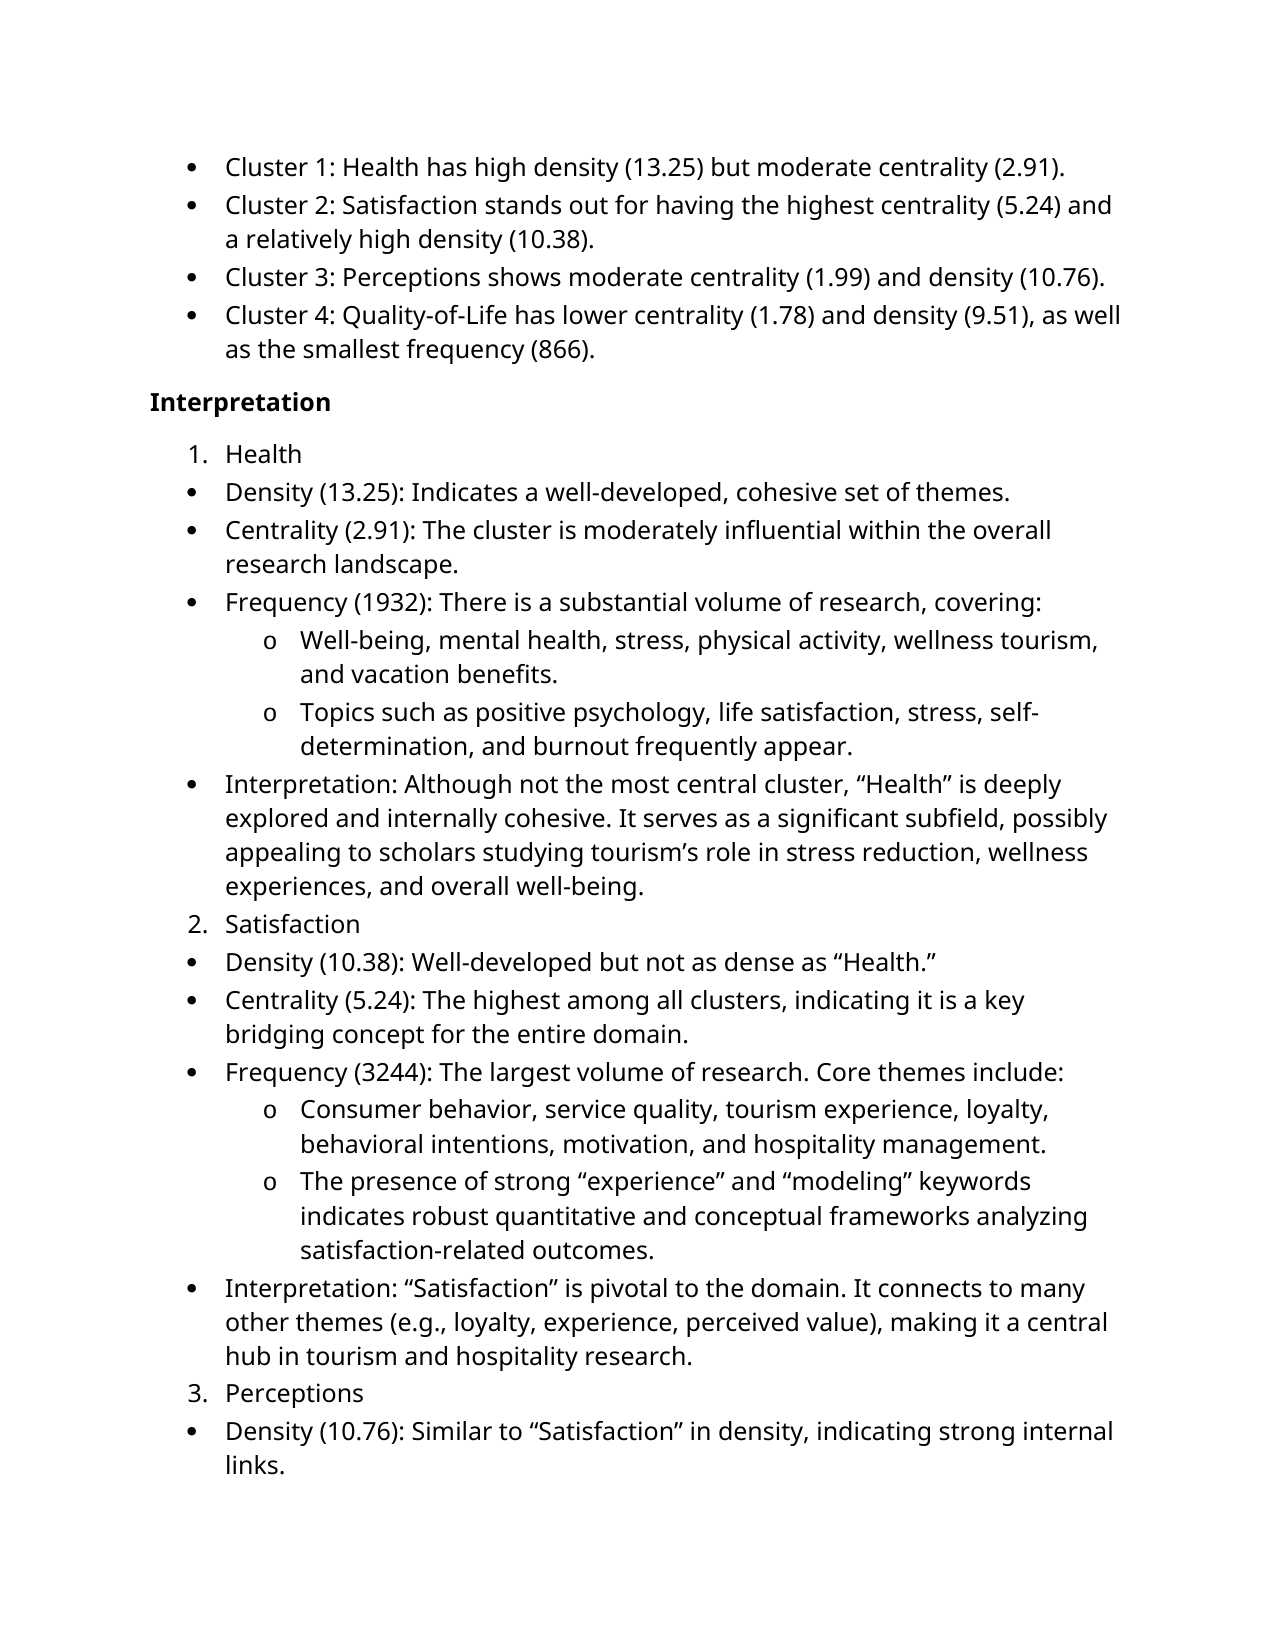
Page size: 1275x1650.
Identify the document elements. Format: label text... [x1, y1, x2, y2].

list Cluster 3: Perceptions shows moderate centrality (1.99) and density (10.76). [187, 260, 1125, 294]
list Cluster 2: Satisfaction stands out for having the highest centrality (5.24) and a relatively high density (10.38). [187, 188, 1125, 256]
list Centrality (2.91): The cluster is moderately influential within the overall research landscape. [187, 513, 1125, 581]
list Health [187, 437, 1125, 471]
list Consumer behavior, service quality, tourism experience, loyalty, behavioral intentions, motivation, and hospitality management. [262, 1092, 1125, 1160]
list Centrality (5.24): The highest among all clusters, indicating it is a key bridging concept for the entire domain. [187, 982, 1125, 1050]
list Cluster 1: Health has high density (13.25) but moderate centrality (2.91). [187, 150, 1125, 184]
list The presence of strong “experience” and “modeling” keywords indicates robust quantitative and conceptual frameworks analyzing satisfaction-related outcomes. [262, 1164, 1125, 1266]
list Density (13.25): Indicates a well-developed, cohesive set of themes. [187, 475, 1125, 509]
list Frequency (3244): The largest volume of research. Core themes include: [187, 1054, 1125, 1088]
list Satisfaction [187, 907, 1125, 941]
list Topics such as positive psychology, life satisfaction, stress, self-determination, and burnout frequently appear. [262, 694, 1125, 763]
list Well-being, mental health, stress, physical activity, wellness tourism, and vacation benefits. [262, 622, 1125, 691]
text Interpretation [150, 384, 1125, 418]
list Interpretation: “Satisfaction” is pivotal to the domain. It connects to many other themes (e.g., loyalty, experience, perceived value), making it a central hub in tourism and hospitality research. [187, 1270, 1125, 1372]
list Cluster 4: Quality-of-Life has lower centrality (1.78) and density (9.51), as well as the smallest frequency (866). [187, 297, 1125, 366]
list Frequency (1932): There is a substantial volume of research, covering: [187, 585, 1125, 619]
list Density (10.76): Similar to “Satisfaction” in density, indicating strong internal links. [187, 1414, 1125, 1482]
list Density (10.38): Well-developed but not as dense as “Health.” [187, 944, 1125, 978]
list Perceptions [187, 1376, 1125, 1410]
list Interpretation: Although not the most central cluster, “Health” is deeply explored and internally cohesive. It serves as a significant subfield, possibly appealing to scholars studying tourism’s role in stress reduction, wellness experiences, and overall well-being. [187, 767, 1125, 903]
